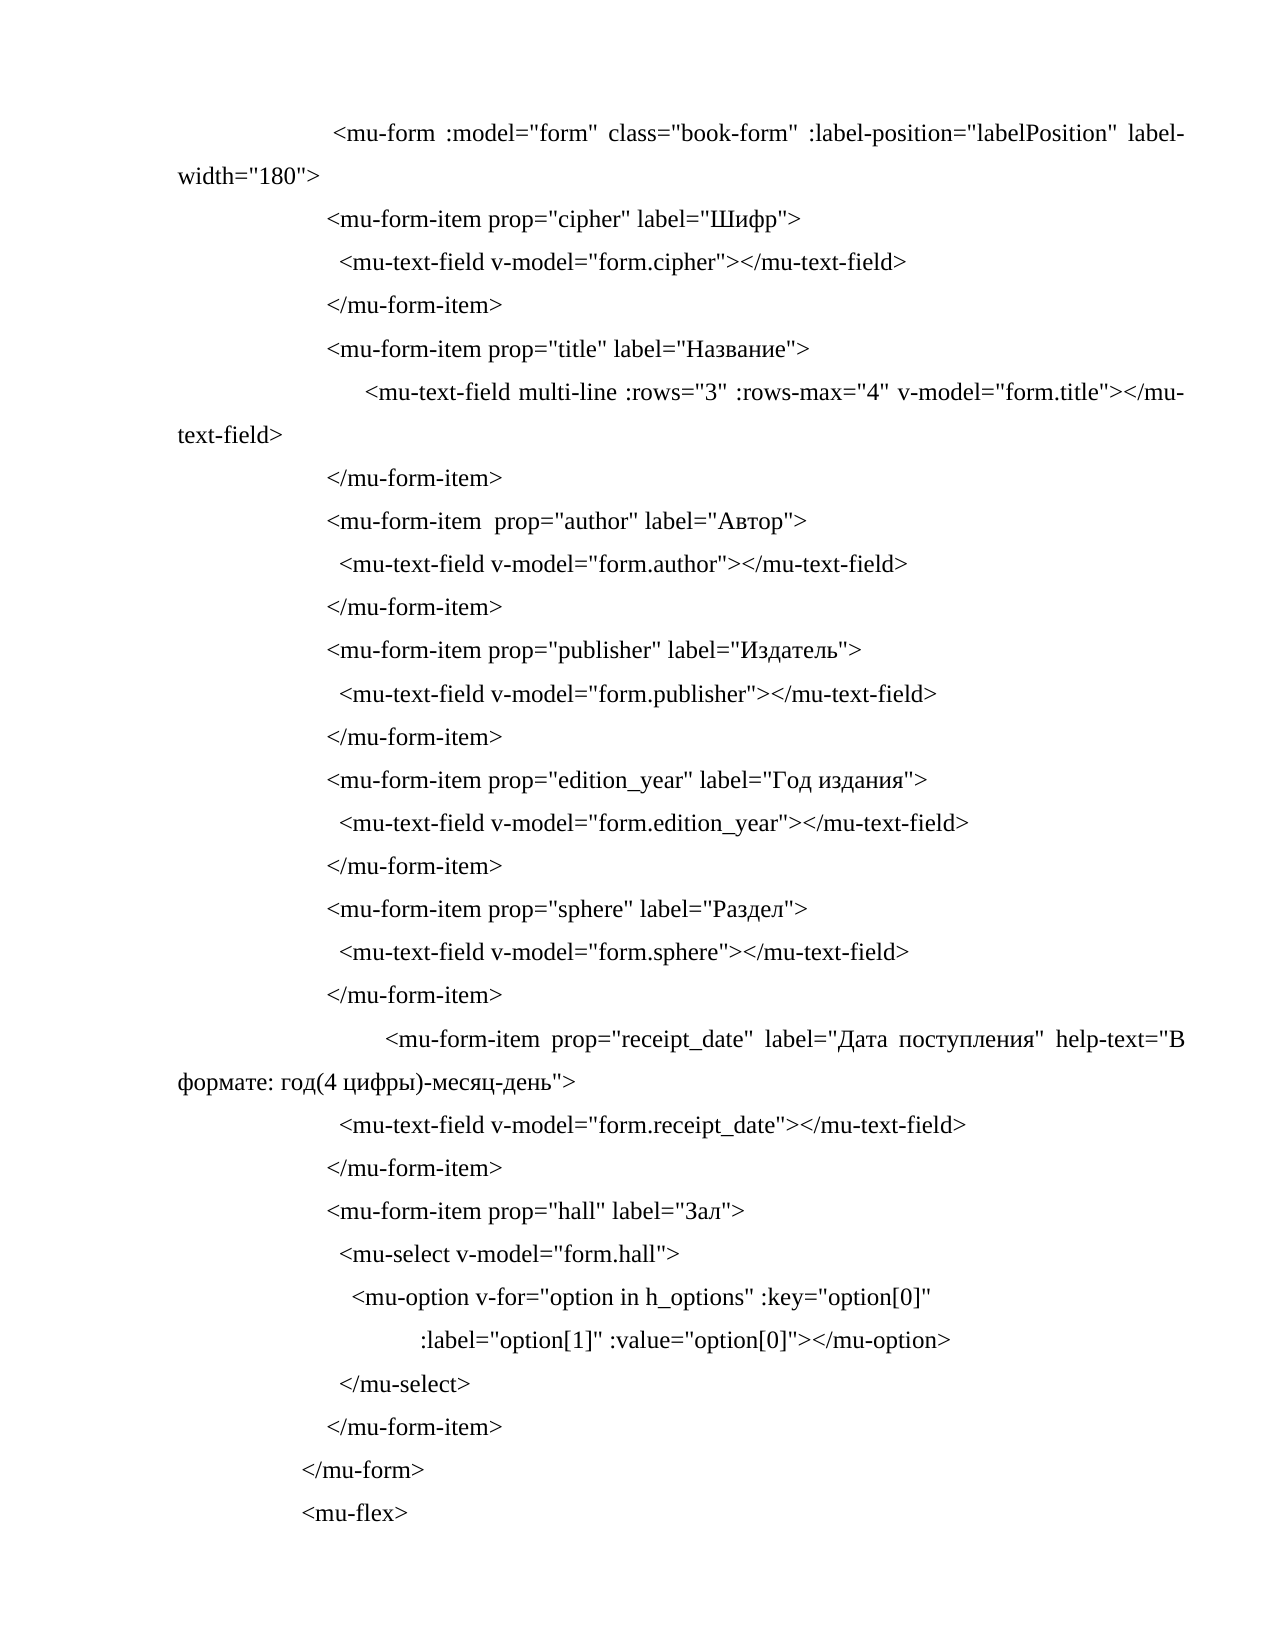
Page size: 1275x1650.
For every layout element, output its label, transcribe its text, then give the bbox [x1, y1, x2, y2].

text <mu-text-field v-model="form.edition_year"></mu-text-field> [177, 808, 1186, 837]
text <mu-text-field v-model="form.author"></mu-text-field> [177, 549, 1186, 578]
text <mu-form-item prop="cipher" label="Шифр"> [177, 204, 1186, 233]
text </mu-form> [177, 1455, 1186, 1484]
text <mu-select v-model="form.hall"> [177, 1239, 1186, 1268]
text <mu-form-item prop="edition_year" label="Год издания"> [177, 765, 1186, 794]
text </mu-form-item> [177, 981, 1186, 1009]
text </mu-form-item> [177, 1412, 1186, 1441]
text <mu-text-field v-model="form.receipt_date"></mu-text-field> [177, 1110, 1186, 1139]
text <mu-option v-for="option in h_options" :key="option[0]" [177, 1282, 1186, 1311]
text </mu-form-item> [177, 291, 1186, 319]
text <mu-text-field v-model="form.sphere"></mu-text-field> [177, 937, 1186, 966]
text <mu-form-item prop="receipt_date" label="Дата поступления" help-text="В формате: год(4 цифры)-месяц-день"> [177, 1024, 1186, 1096]
text <mu-form-item prop="hall" label="Зал"> [177, 1196, 1186, 1225]
text <mu-text-field multi-line :rows="3" :rows-max="4" v-model="form.title"></mu-text-field> [177, 377, 1186, 449]
text <mu-text-field v-model="form.publisher"></mu-text-field> [177, 679, 1186, 707]
text <mu-form-item prop="sphere" label="Раздел"> [177, 894, 1186, 923]
text <mu-form :model="form" class="book-form" :label-position="labelPosition" label-width="180"> [177, 118, 1186, 190]
text </mu-form-item> [177, 1153, 1186, 1182]
text </mu-select> [177, 1369, 1186, 1397]
text </mu-form-item> [177, 463, 1186, 492]
text </mu-form-item> [177, 722, 1186, 751]
text <mu-form-item prop="publisher" label="Издатель"> [177, 636, 1186, 664]
text <mu-form-item prop="title" label="Название"> [177, 334, 1186, 362]
text :label="option[1]" :value="option[0]"></mu-option> [177, 1326, 1186, 1354]
text <mu-text-field v-model="form.cipher"></mu-text-field> [177, 247, 1186, 276]
text <mu-form-item prop="author" label="Автор"> [177, 506, 1186, 535]
text </mu-form-item> [177, 851, 1186, 880]
text </mu-form-item> [177, 592, 1186, 621]
text <mu-flex> [177, 1498, 1186, 1527]
